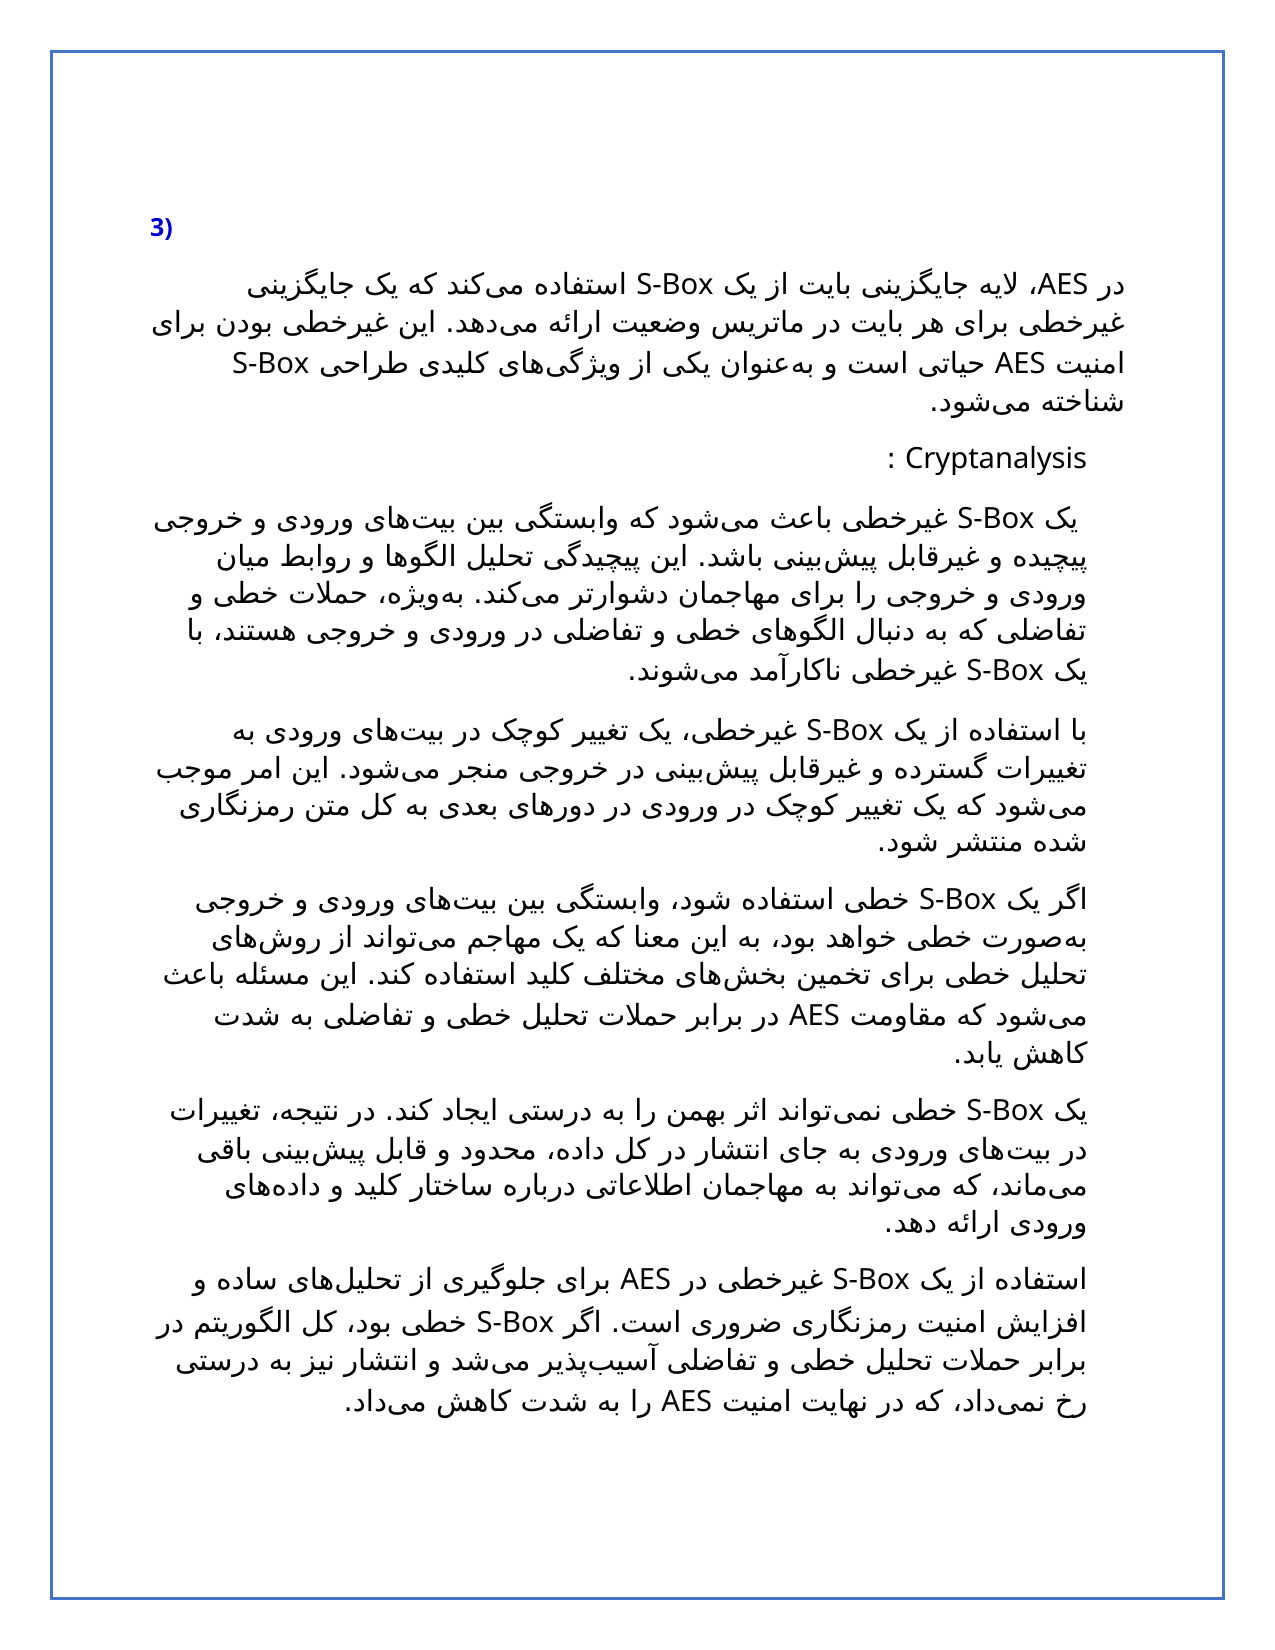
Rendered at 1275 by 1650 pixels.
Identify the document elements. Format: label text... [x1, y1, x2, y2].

text با استفاده از یک S-Box غیرخطی، یک تغییر کوچک در بیت‌های ورودی به تغییرات گسترده و غیرقابل پیش‌بینی در خروجی منجر می‌شود. این امر موجب می‌شود که یک تغییر کوچک در ورودی در دورهای بعدی به کل متن رمزنگاری شده منتشر شود. [150, 709, 1087, 859]
text یک S-Box غیرخطی باعث می‌شود که وابستگی بین بیت‌های ورودی و خروجی پیچیده و غیرقابل پیش‌بینی باشد. این پیچیدگی تحلیل الگوها و روابط میان ورودی و خروجی را برای مهاجمان دشوارتر می‌کند. به‌ویژه، حملات خطی و تفاضلی که به دنبال الگوهای خطی و تفاضلی در ورودی و خروجی هستند، با یک S-Box غیرخطی ناکارآمد می‌شوند. [150, 497, 1087, 689]
text 3) [150, 209, 1125, 243]
text Cryptanalysis : [150, 438, 1087, 477]
text استفاده از یک S-Box غیرخطی در AES برای جلوگیری از تحلیل‌های ساده و افزایش امنیت رمزنگاری ضروری است. اگر S-Box خطی بود، کل الگوریتم در برابر حملات تحلیل خطی و تفاضلی آسیب‌پذیر می‌شد و انتشار نیز به درستی رخ نمی‌داد، که در نهایت امنیت AES را به شدت کاهش می‌داد. [150, 1259, 1087, 1420]
text اگر یک S-Box خطی استفاده شود، وابستگی بین بیت‌های ورودی و خروجی به‌صورت خطی خواهد بود، به این معنا که یک مهاجم می‌تواند از روش‌های تحلیل خطی برای تخمین بخش‌های مختلف کلید استفاده کند. این مسئله باعث می‌شود که مقاومت AES در برابر حملات تحلیل خطی و تفاضلی به شدت کاهش یابد. [150, 878, 1087, 1070]
text یک S-Box خطی نمی‌تواند اثر بهمن را به درستی ایجاد کند. در نتیجه، تغییرات در بیت‌های ورودی به جای انتشار در کل داده، محدود و قابل پیش‌بینی باقی می‌ماند، که می‌تواند به مهاجمان اطلاعاتی درباره ساختار کلید و داده‌های ورودی ارائه دهد. [150, 1089, 1087, 1239]
text در AES، لایه جایگزینی بایت از یک S-Box استفاده می‌کند که یک جایگزینی غیرخطی برای هر بایت در ماتریس وضعیت ارائه می‌دهد. این غیرخطی بودن برای امنیت AES حیاتی است و به‌عنوان یکی از ویژگی‌های کلیدی طراحی S-Box شناخته می‌شود. [150, 263, 1125, 418]
